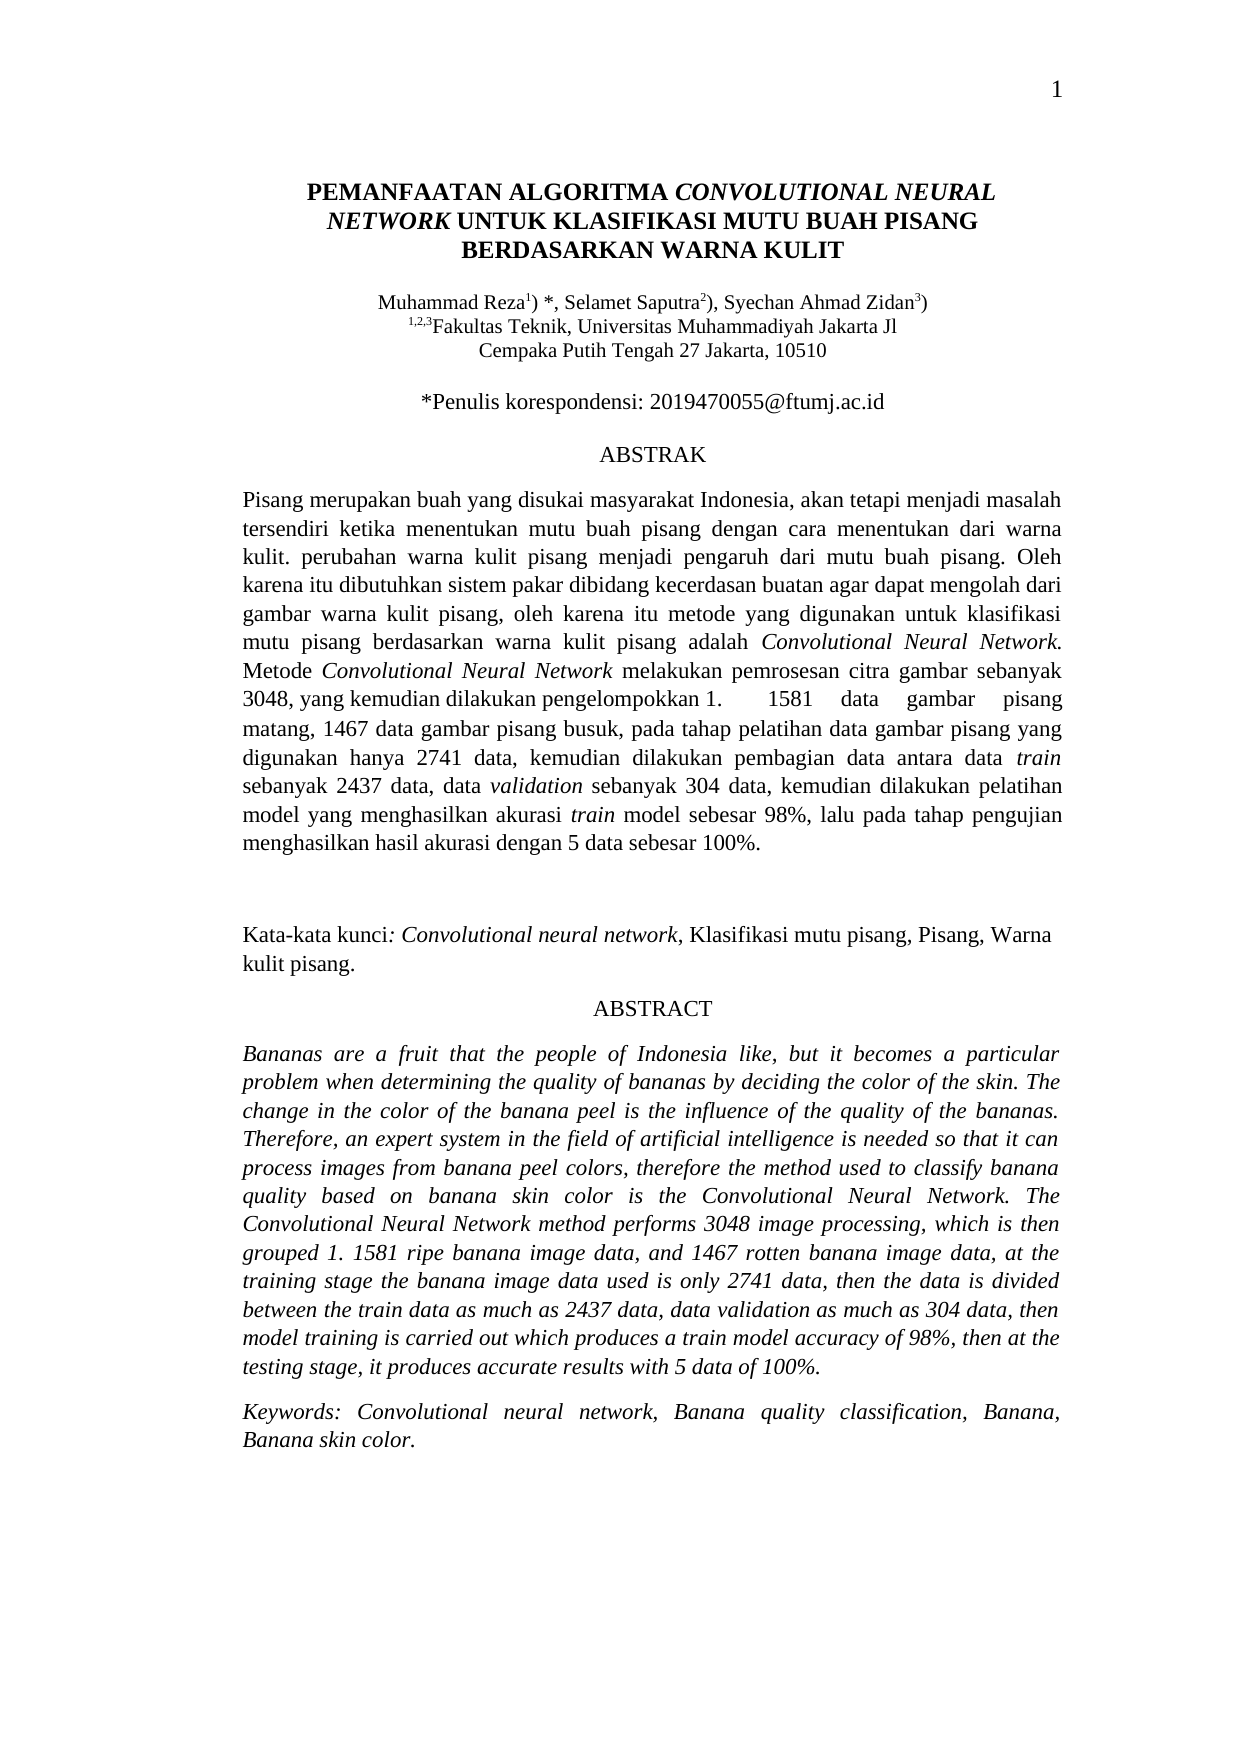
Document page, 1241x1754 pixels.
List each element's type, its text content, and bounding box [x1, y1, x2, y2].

text Cempaka Putih Tengah 27 Jakarta, 10510 [242, 338, 1063, 362]
text *Penulis korespondensi: 2019470055@ftumj.ac.id [242, 388, 1063, 415]
text Kata-kata kunci: Convolutional neural network, Klasifikasi mutu pisang, Pisang, Warna kulit pisang. [242, 921, 1063, 976]
text ABSTRACT [242, 995, 1063, 1021]
text Pisang merupakan buah yang disukai masyarakat Indonesia, akan tetapi menjadi masalah tersendiri ketika menentukan mutu buah pisang dengan cara menentukan dari warna kulit. perubahan warna kulit pisang menjadi pengaruh dari mutu buah pisang. Oleh karena itu dibutuhkan sistem pakar dibidang kecerdasan buatan agar dapat mengolah dari gambar warna kulit pisang, oleh karena itu metode yang digunakan untuk klasifikasi mutu pisang berdasarkan warna kulit pisang adalah Convolutional Neural Network. Metode Convolutional Neural Network melakukan pemrosesan citra gambar sebanyak 3048, yang kemudian dilakukan pengelompokkan 1. 1581 data gambar pisang matang, 1467 data gambar pisang busuk, pada tahap pelatihan data gambar pisang yang digunakan hanya 2741 data, kemudian dilakukan pembagian data antara data train sebanyak 2437 data, data validation sebanyak 304 data, kemudian dilakukan pelatihan model yang menghasilkan akurasi train model sebesar 98%, lalu pada tahap pengujian menghasilkan hasil akurasi dengan 5 data sebesar 100%. [242, 486, 1063, 856]
text 1,2,3Fakultas Teknik, Universitas Muhammadiyah Jakarta Jl [242, 314, 1063, 338]
text Bananas are a fruit that the people of Indonesia like, but it becomes a particular problem when determining the quality of bananas by deciding the color of the skin. The change in the color of the banana peel is the influence of the quality of the bananas. Therefore, an expert system in the field of artificial intelligence is needed so that it can process images from banana peel colors, therefore the method used to classify banana quality based on banana skin color is the Convolutional Neural Network. The Convolutional Neural Network method performs 3048 image processing, which is then grouped 1. 1581 ripe banana image data, and 1467 rotten banana image data, at the training stage the banana image data used is only 2741 data, then the data is divided between the train data as much as 2437 data, data validation as much as 304 data, then model training is carried out which produces a train model accuracy of 98%, then at the testing stage, it produces accurate results with 5 data of 100%. [242, 1040, 1063, 1379]
text Keywords: Convolutional neural network, Banana quality classification, Banana, Banana skin color. [242, 1398, 1063, 1453]
text ABSTRAK [242, 441, 1063, 467]
text Muhammad Reza1) *, Selamet Saputra2), Syechan Ahmad Zidan3) [242, 290, 1063, 314]
text PEMANFAATAN ALGORITMA CONVOLUTIONAL NEURAL NETWORK UNTUK KLASIFIKASI MUTU BUAH PISANG BERDASARKAN WARNA KULIT [242, 177, 1063, 263]
